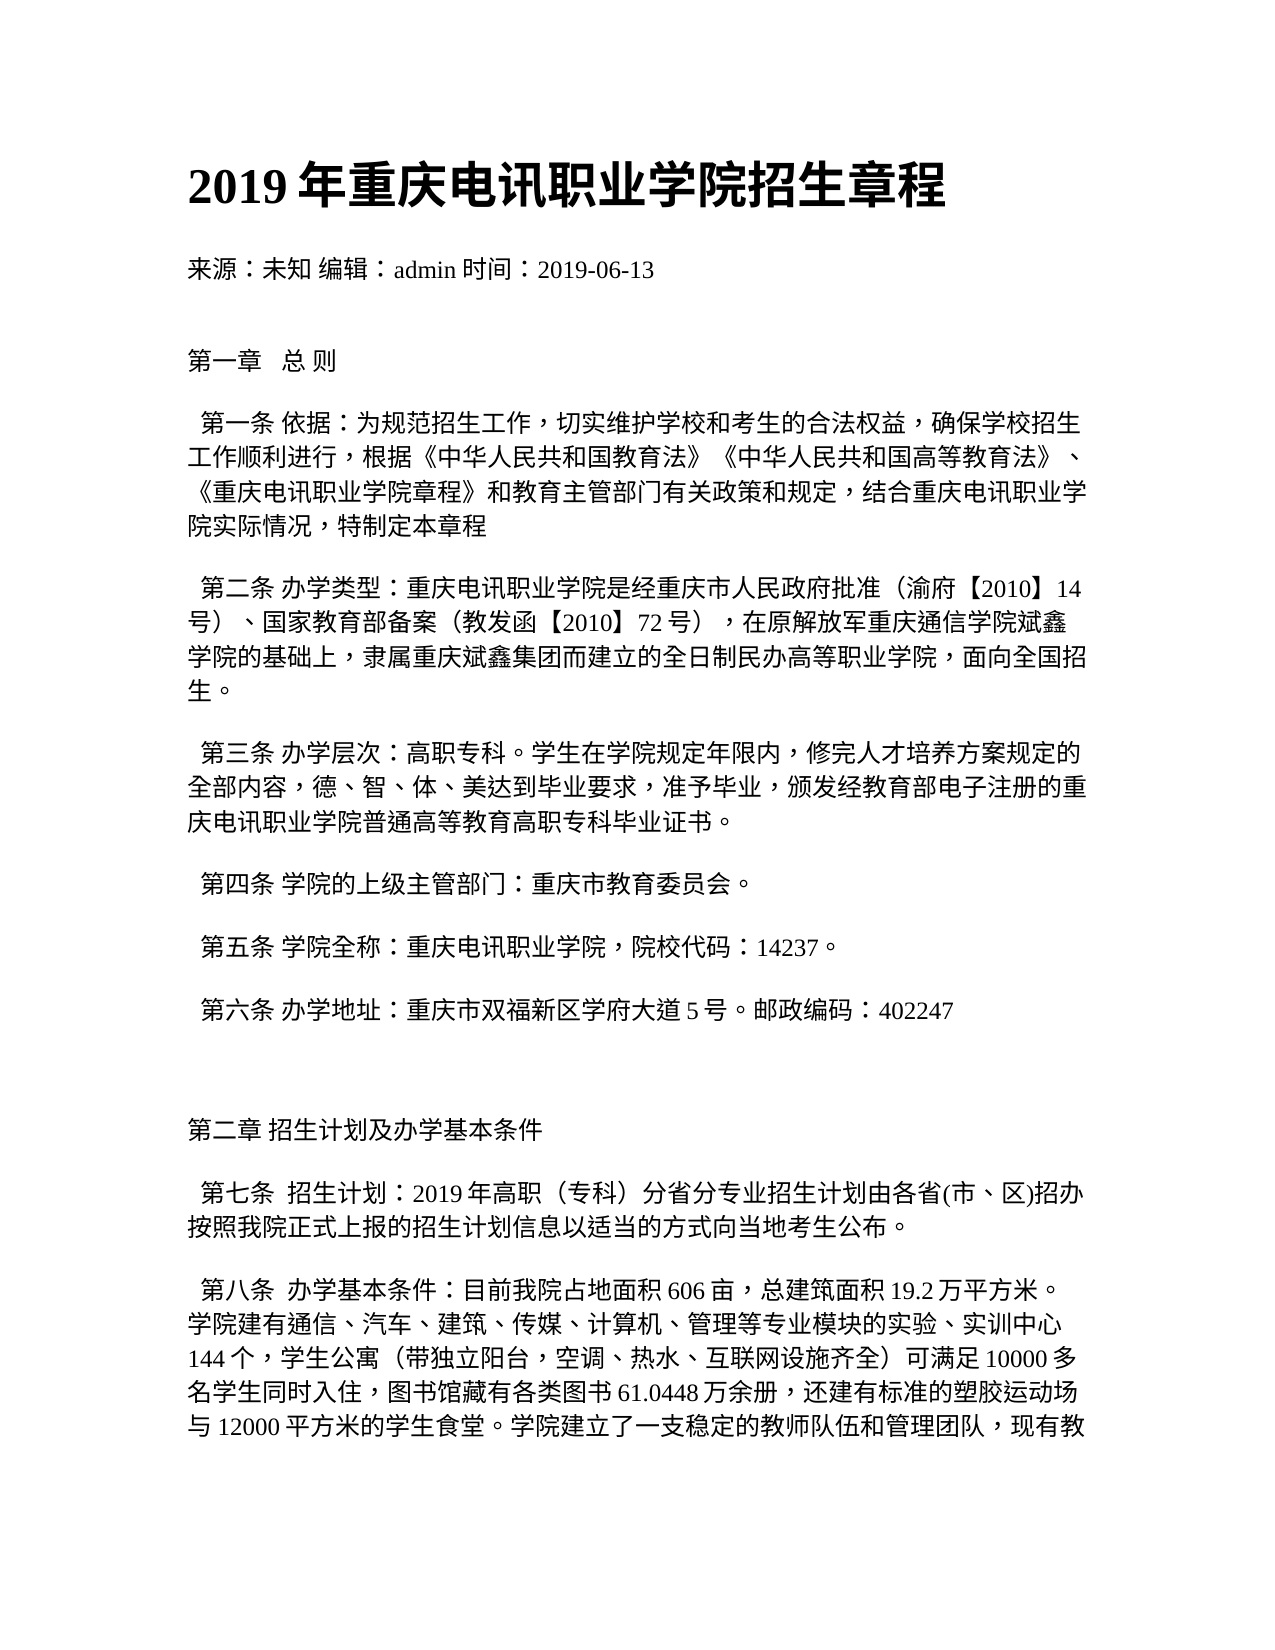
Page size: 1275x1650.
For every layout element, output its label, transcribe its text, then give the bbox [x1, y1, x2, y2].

text 第七条 招生计划：2019年高职（专科）分省分专业招生计划由各省(市、区)招办按照我院正式上报的招生计划信息以适当的方式向当地考生公布。 [187, 1176, 1087, 1244]
text 第六条 办学地址：重庆市双福新区学府大道5号。邮政编码：402247 [187, 993, 1087, 1027]
text 第一条 依据：为规范招生工作，切实维护学校和考生的合法权益，确保学校招生工作顺利进行，根据《中华人民共和国教育法》《中华人民共和国高等教育法》、《重庆电讯职业学院章程》和教育主管部门有关政策和规定，结合重庆电讯职业学院实际情况，特制定本章程 [187, 406, 1087, 542]
text 第一章 总 则 [187, 343, 1087, 377]
subtitle 2019年重庆电讯职业学院招生章程 [187, 150, 1087, 218]
text 第四条 学院的上级主管部门：重庆市教育委员会。 [187, 867, 1087, 901]
text 来源：未知 编辑：admin 时间：2019-06-13 [187, 252, 1087, 286]
text 第二条 办学类型：重庆电讯职业学院是经重庆市人民政府批准（渝府【2010】14号）、国家教育部备案（教发函【2010】72号），在原解放军重庆通信学院斌鑫学院的基础上，隶属重庆斌鑫集团而建立的全日制民办高等职业学院，面向全国招生。 [187, 571, 1087, 707]
text 第五条 学院全称：重庆电讯职业学院，院校代码：14237。 [187, 930, 1087, 964]
text 第二章 招生计划及办学基本条件 [187, 1113, 1087, 1147]
text 第三条 办学层次：高职专科。学生在学院规定年限内，修完人才培养方案规定的全部内容，德、智、体、美达到毕业要求，准予毕业，颁发经教育部电子注册的重庆电讯职业学院普通高等教育高职专科毕业证书。 [187, 736, 1087, 838]
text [187, 1273, 1087, 1443]
